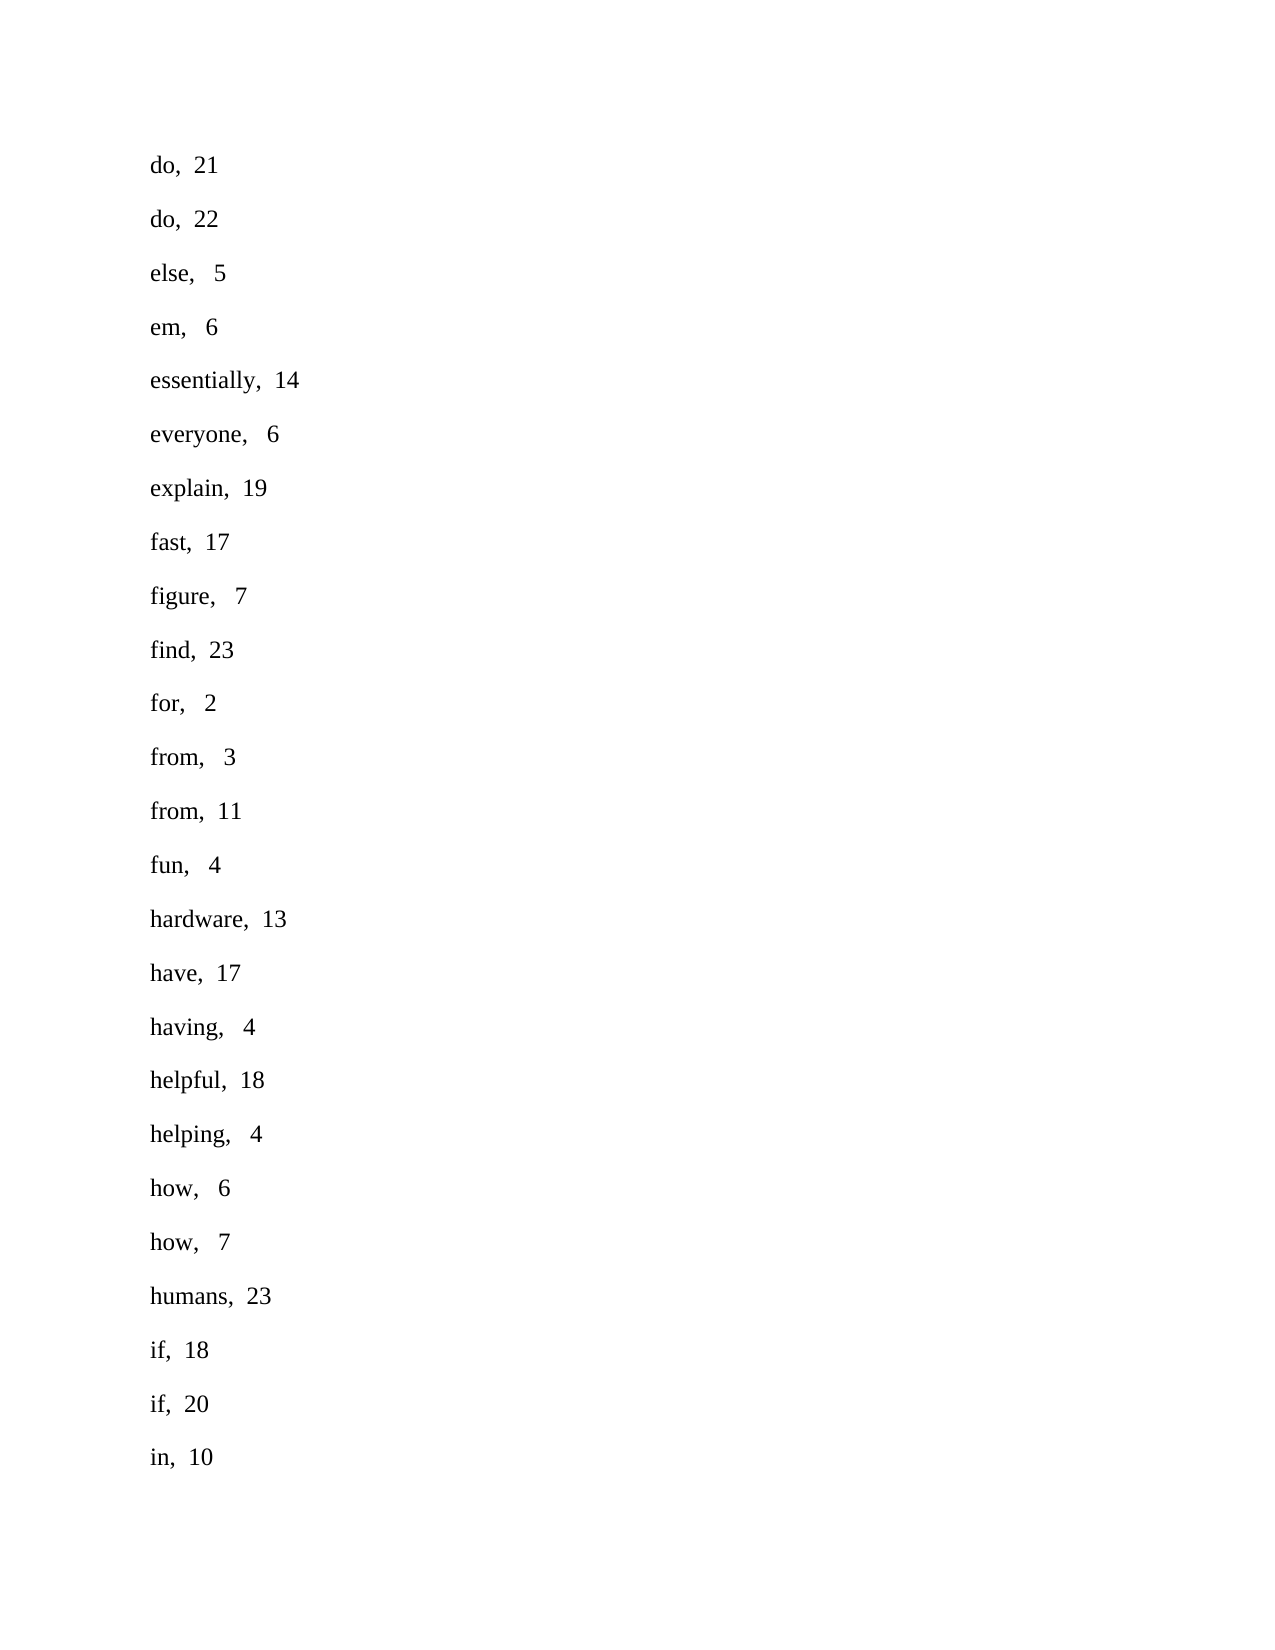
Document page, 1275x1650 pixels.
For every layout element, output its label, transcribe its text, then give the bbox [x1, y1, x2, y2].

text do, 21 [150, 150, 1125, 179]
text in, 10 [150, 1442, 1125, 1471]
text if, 20 [150, 1389, 1125, 1417]
text humans, 23 [150, 1281, 1125, 1310]
text from, 11 [150, 796, 1125, 825]
text having, 4 [150, 1012, 1125, 1040]
text explain, 19 [150, 473, 1125, 502]
text else, 5 [150, 258, 1125, 286]
text em, 6 [150, 312, 1125, 340]
text hardware, 13 [150, 904, 1125, 933]
text do, 22 [150, 204, 1125, 233]
text find, 23 [150, 635, 1125, 663]
text essentially, 14 [150, 365, 1125, 394]
text helpful, 18 [150, 1066, 1125, 1094]
text fun, 4 [150, 850, 1125, 879]
text how, 6 [150, 1173, 1125, 1202]
text for, 2 [150, 688, 1125, 717]
text everyone, 6 [150, 419, 1125, 448]
text if, 18 [150, 1335, 1125, 1363]
text how, 7 [150, 1227, 1125, 1256]
text have, 17 [150, 958, 1125, 987]
text helping, 4 [150, 1119, 1125, 1148]
text fast, 17 [150, 527, 1125, 556]
text from, 3 [150, 742, 1125, 771]
text figure, 7 [150, 581, 1125, 609]
